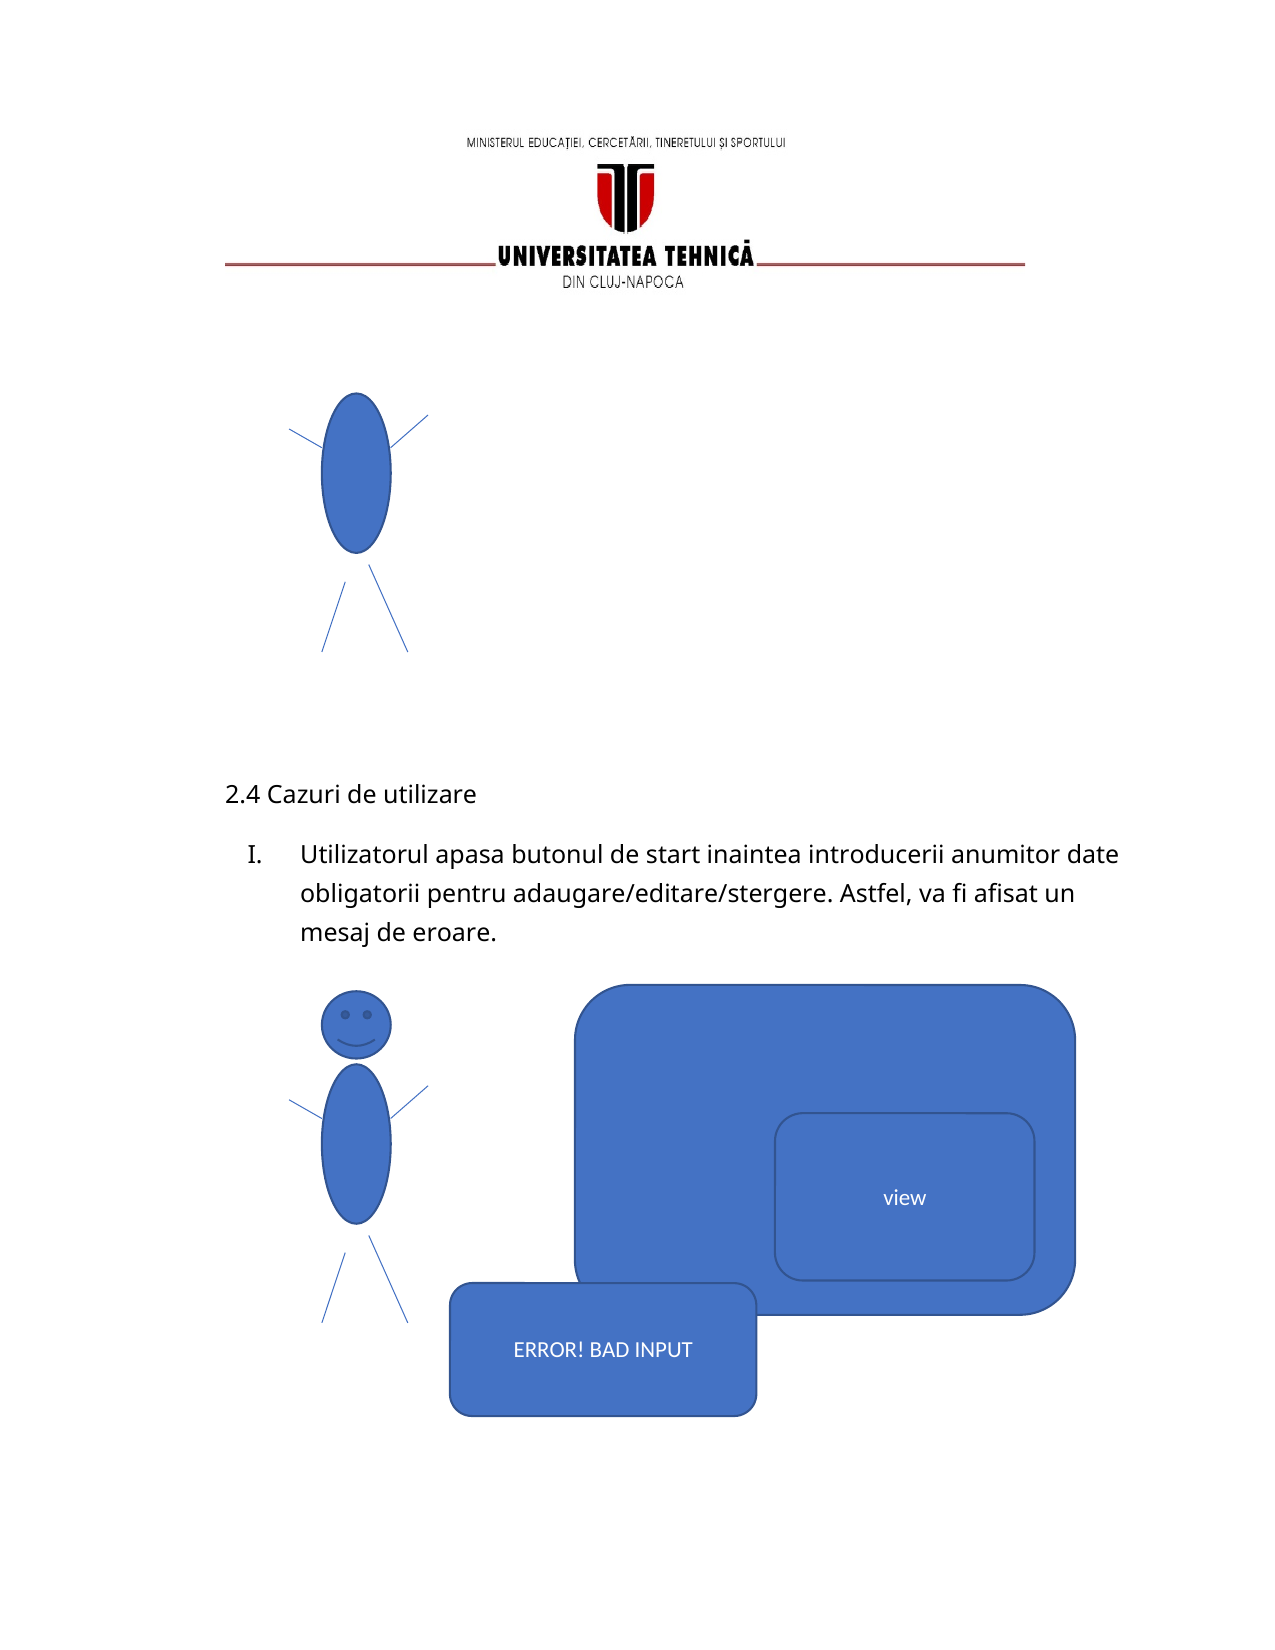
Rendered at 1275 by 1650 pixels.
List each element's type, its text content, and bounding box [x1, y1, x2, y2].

text 2.4 Cazuri de utilizare [225, 777, 1125, 811]
list Utilizatorul apasa butonul de start inaintea introducerii anumitor date obligatorii pentru adaugare/editare/stergere. Astfel, va fi afisat un mesaj de eroare. [262, 837, 1125, 949]
picture [225, 75, 1025, 325]
